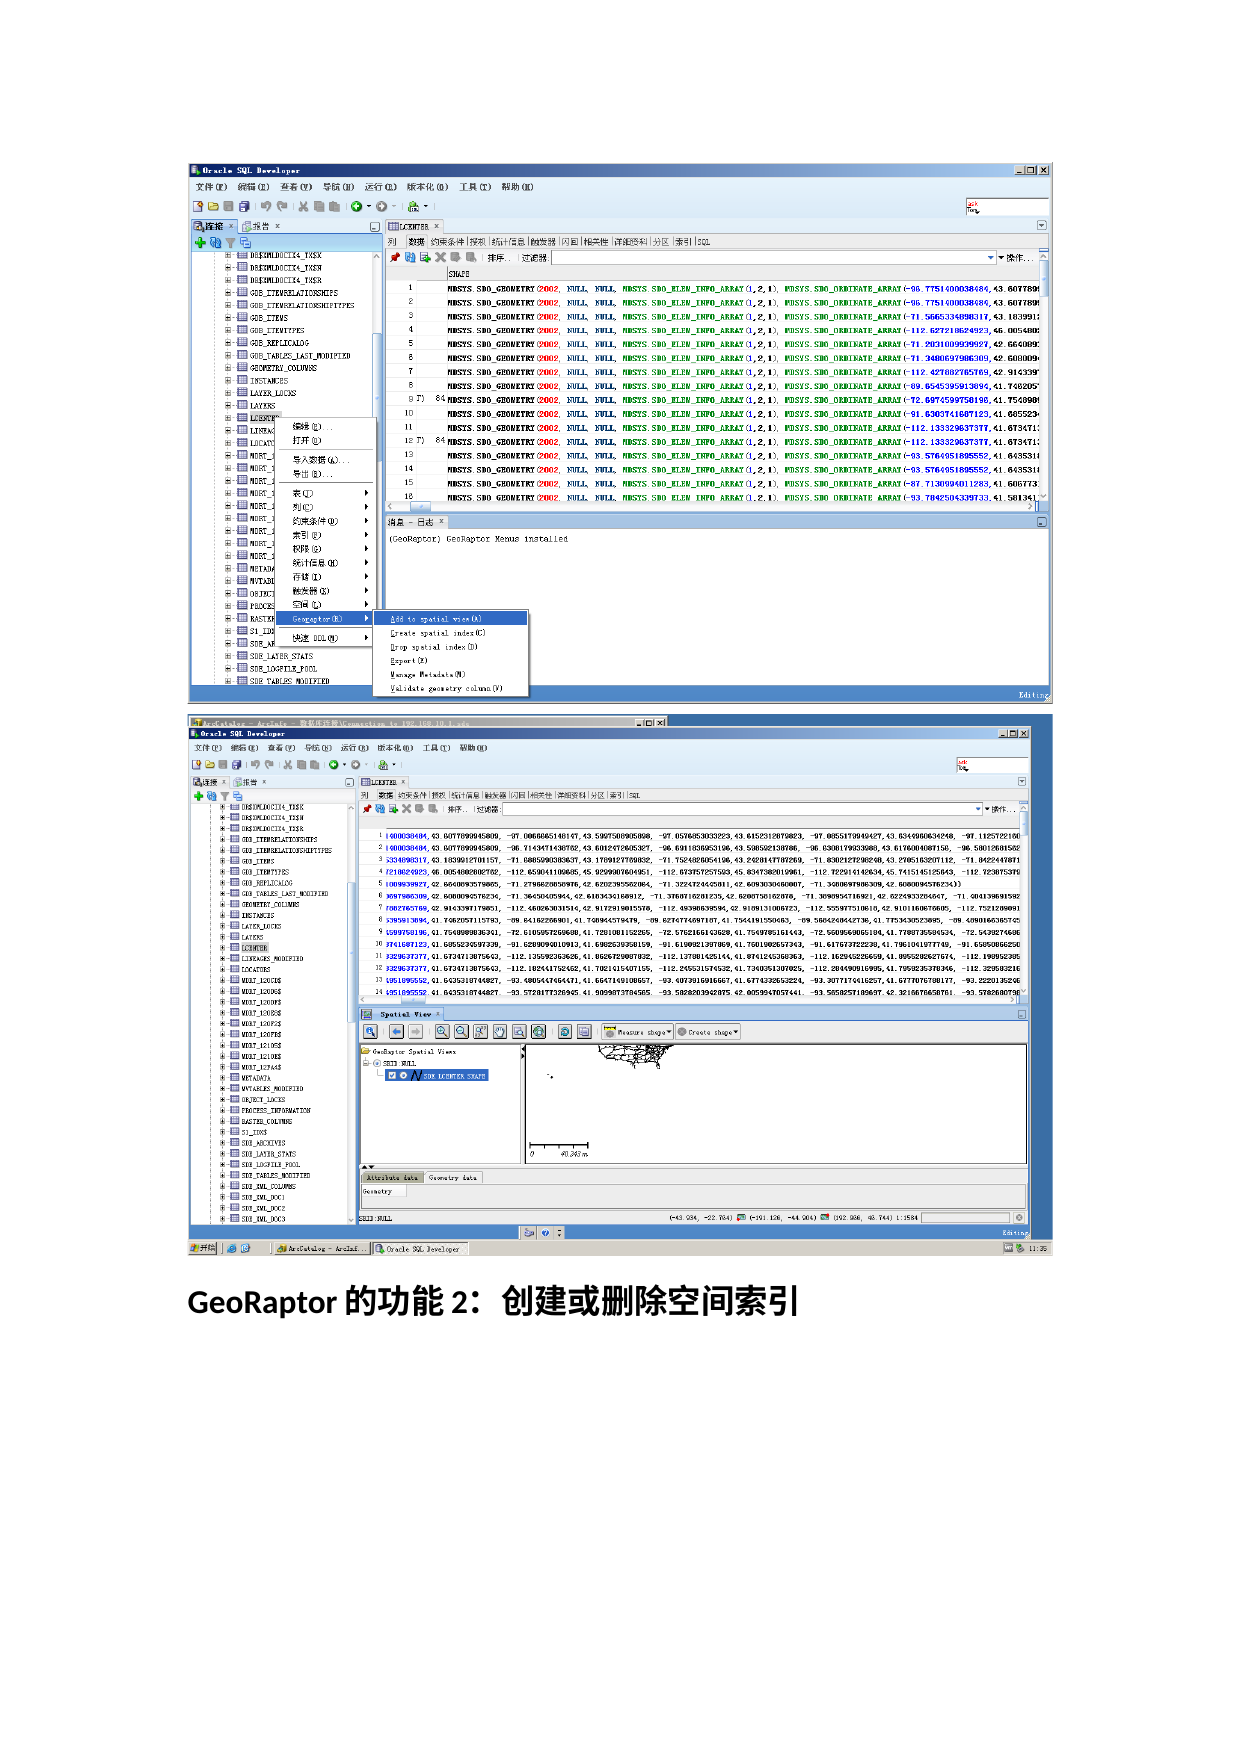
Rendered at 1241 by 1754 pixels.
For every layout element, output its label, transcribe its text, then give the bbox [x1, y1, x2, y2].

picture [187, 714, 1053, 1256]
text GeoRaptor的功能2：创建或删除空间索引 [187, 1267, 1053, 1332]
picture [187, 162, 1053, 704]
